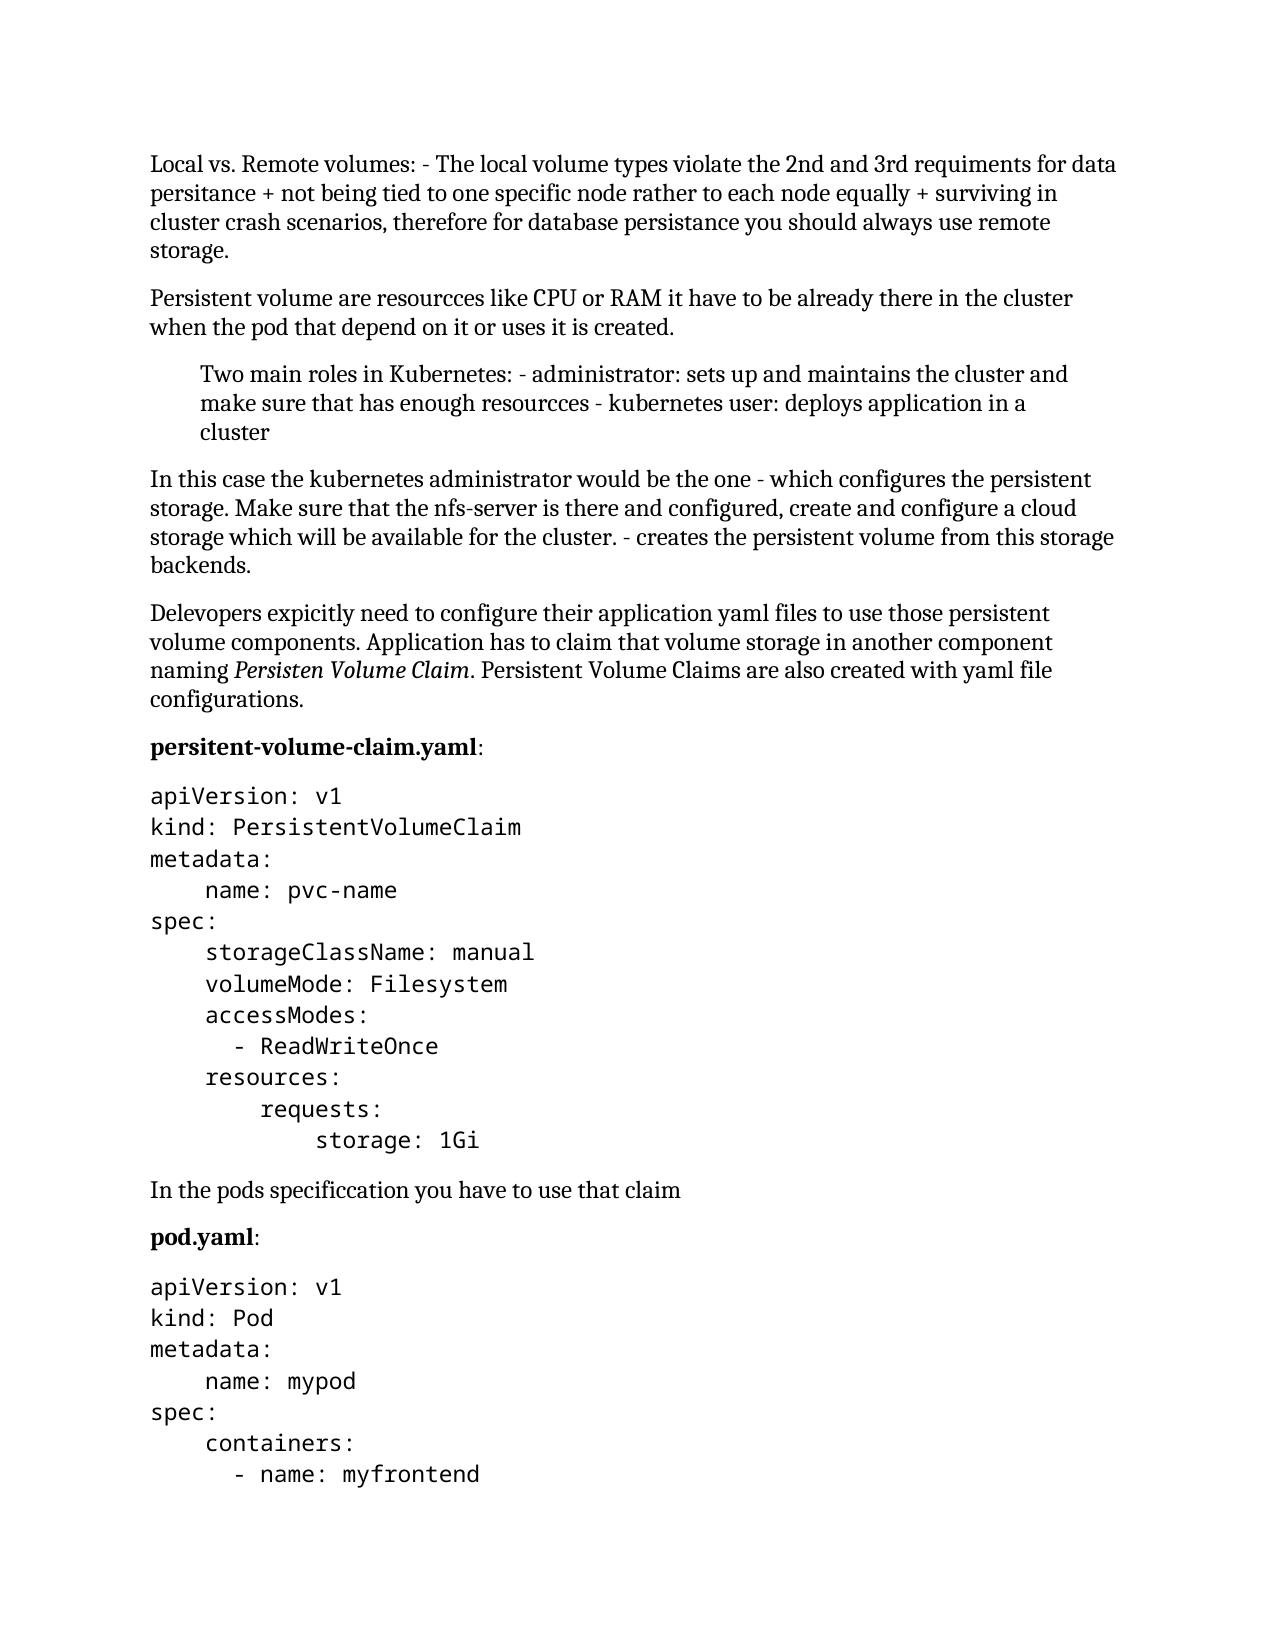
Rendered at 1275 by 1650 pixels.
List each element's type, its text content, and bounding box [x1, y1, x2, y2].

text Two main roles in Kubernetes: - administrator: sets up and maintains the cluster and make sure that has enough resourcces - kubernetes user: deploys application in a cluster [200, 360, 1075, 446]
text apiVersion: v1 kind: PersistentVolumeClaim metadata: name: pvc-name spec: storageClassName: manual volumeMode: Filesystem accessModes: - ReadWriteOnce resources: requests: storage: 1Gi [150, 780, 1125, 1155]
text Delevopers expicitly need to configure their application yaml files to use those persistent volume components. Application has to claim that volume storage in another component naming Persisten Volume Claim. Persistent Volume Claims are also created with yaml file configurations. [150, 599, 1125, 714]
text Local vs. Remote volumes: - The local volume types violate the 2nd and 3rd requiments for data persitance + not being tied to one specific node rather to each node equally + surviving in cluster crash scenarios, therefore for database persistance you should always use remote storage. [150, 150, 1125, 265]
text In the pods specificcation you have to use that claim [150, 1176, 1125, 1204]
text In this case the kubernetes administrator would be the one - which configures the persistent storage. Make sure that the nfs-server is there and configured, create and configure a cloud storage which will be available for the cluster. - creates the persistent volume from this storage backends. [150, 465, 1125, 580]
text pod.yaml: [150, 1223, 1125, 1252]
text Persistent volume are resourcces like CPU or RAM it have to be already there in the cluster when the pod that depend on it or uses it is created. [150, 284, 1125, 341]
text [150, 1271, 1125, 1489]
text persitent-volume-claim.yaml: [150, 732, 1125, 761]
